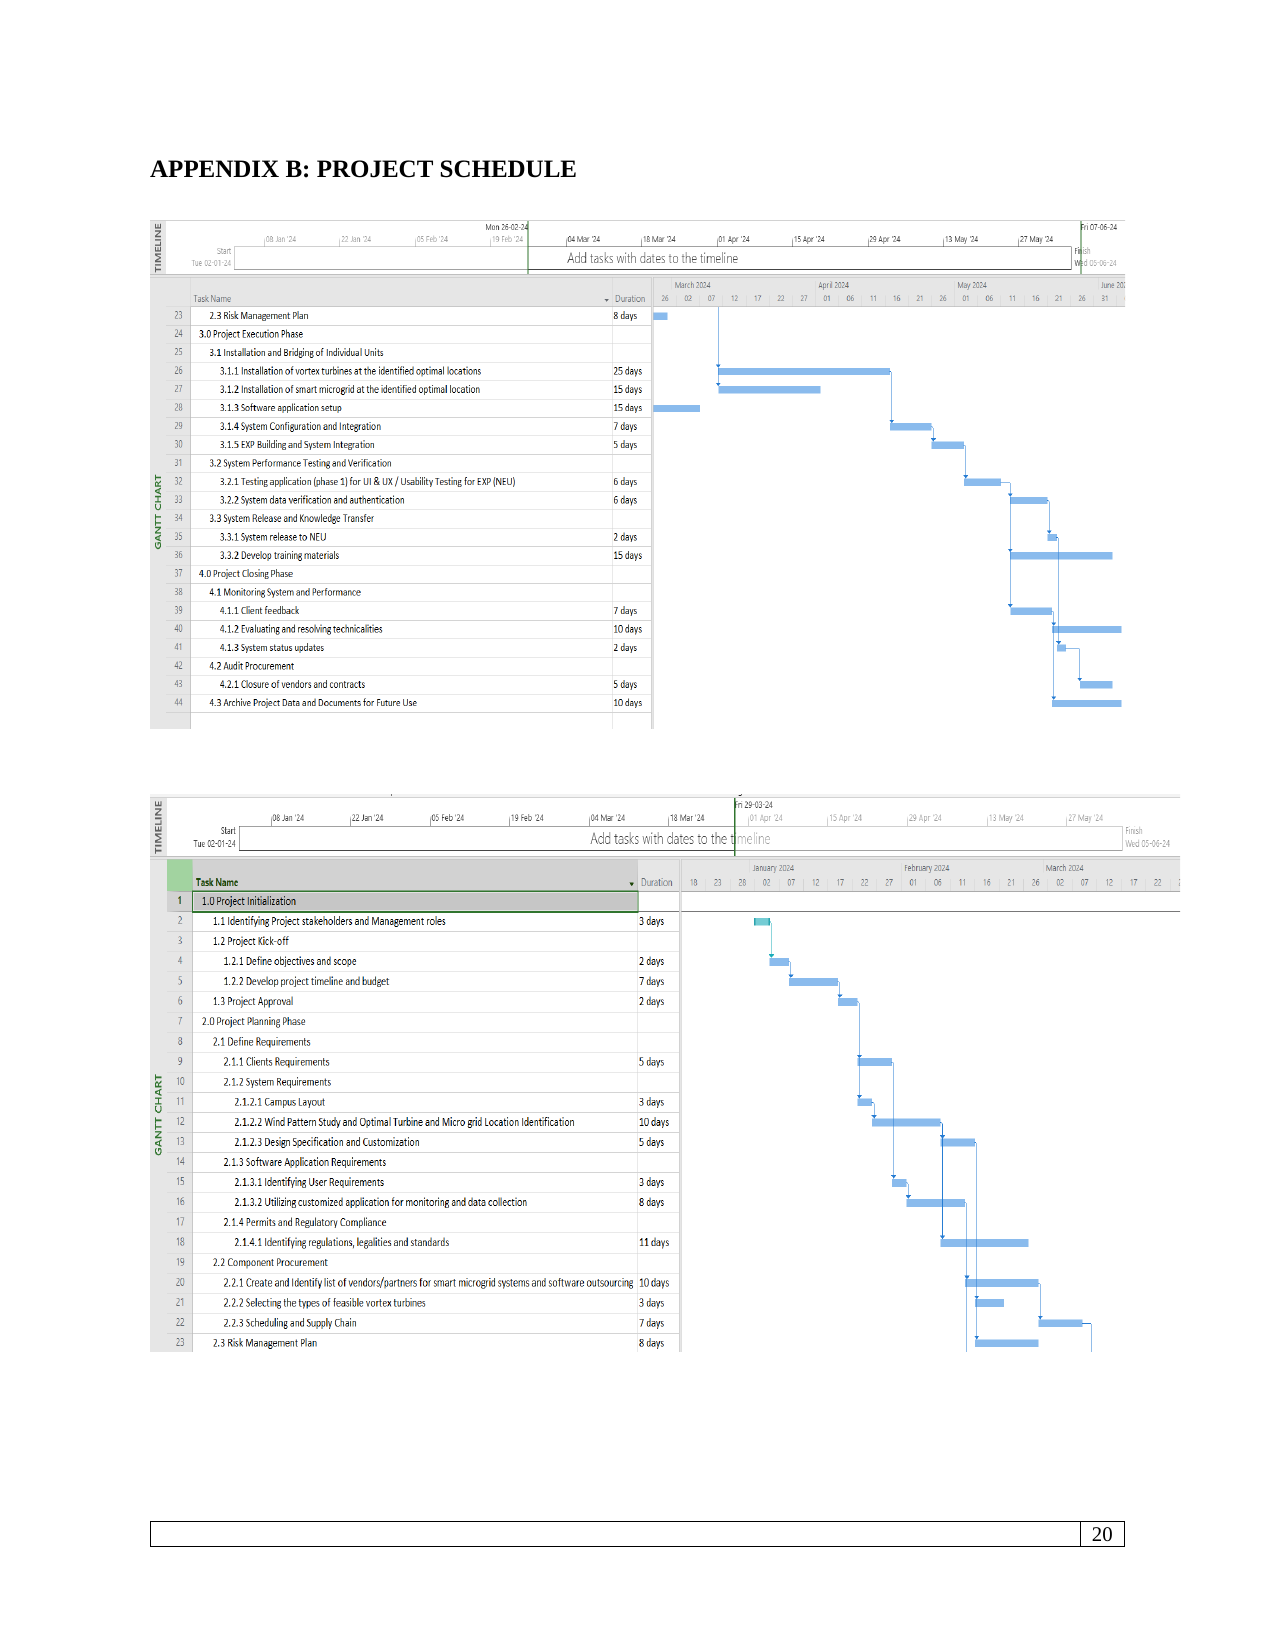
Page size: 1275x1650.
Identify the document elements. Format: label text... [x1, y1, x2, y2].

subtitle APPENDIX B: PROJECT SCHEDULE [150, 154, 1125, 183]
picture [150, 794, 1180, 1352]
picture [150, 220, 1125, 729]
